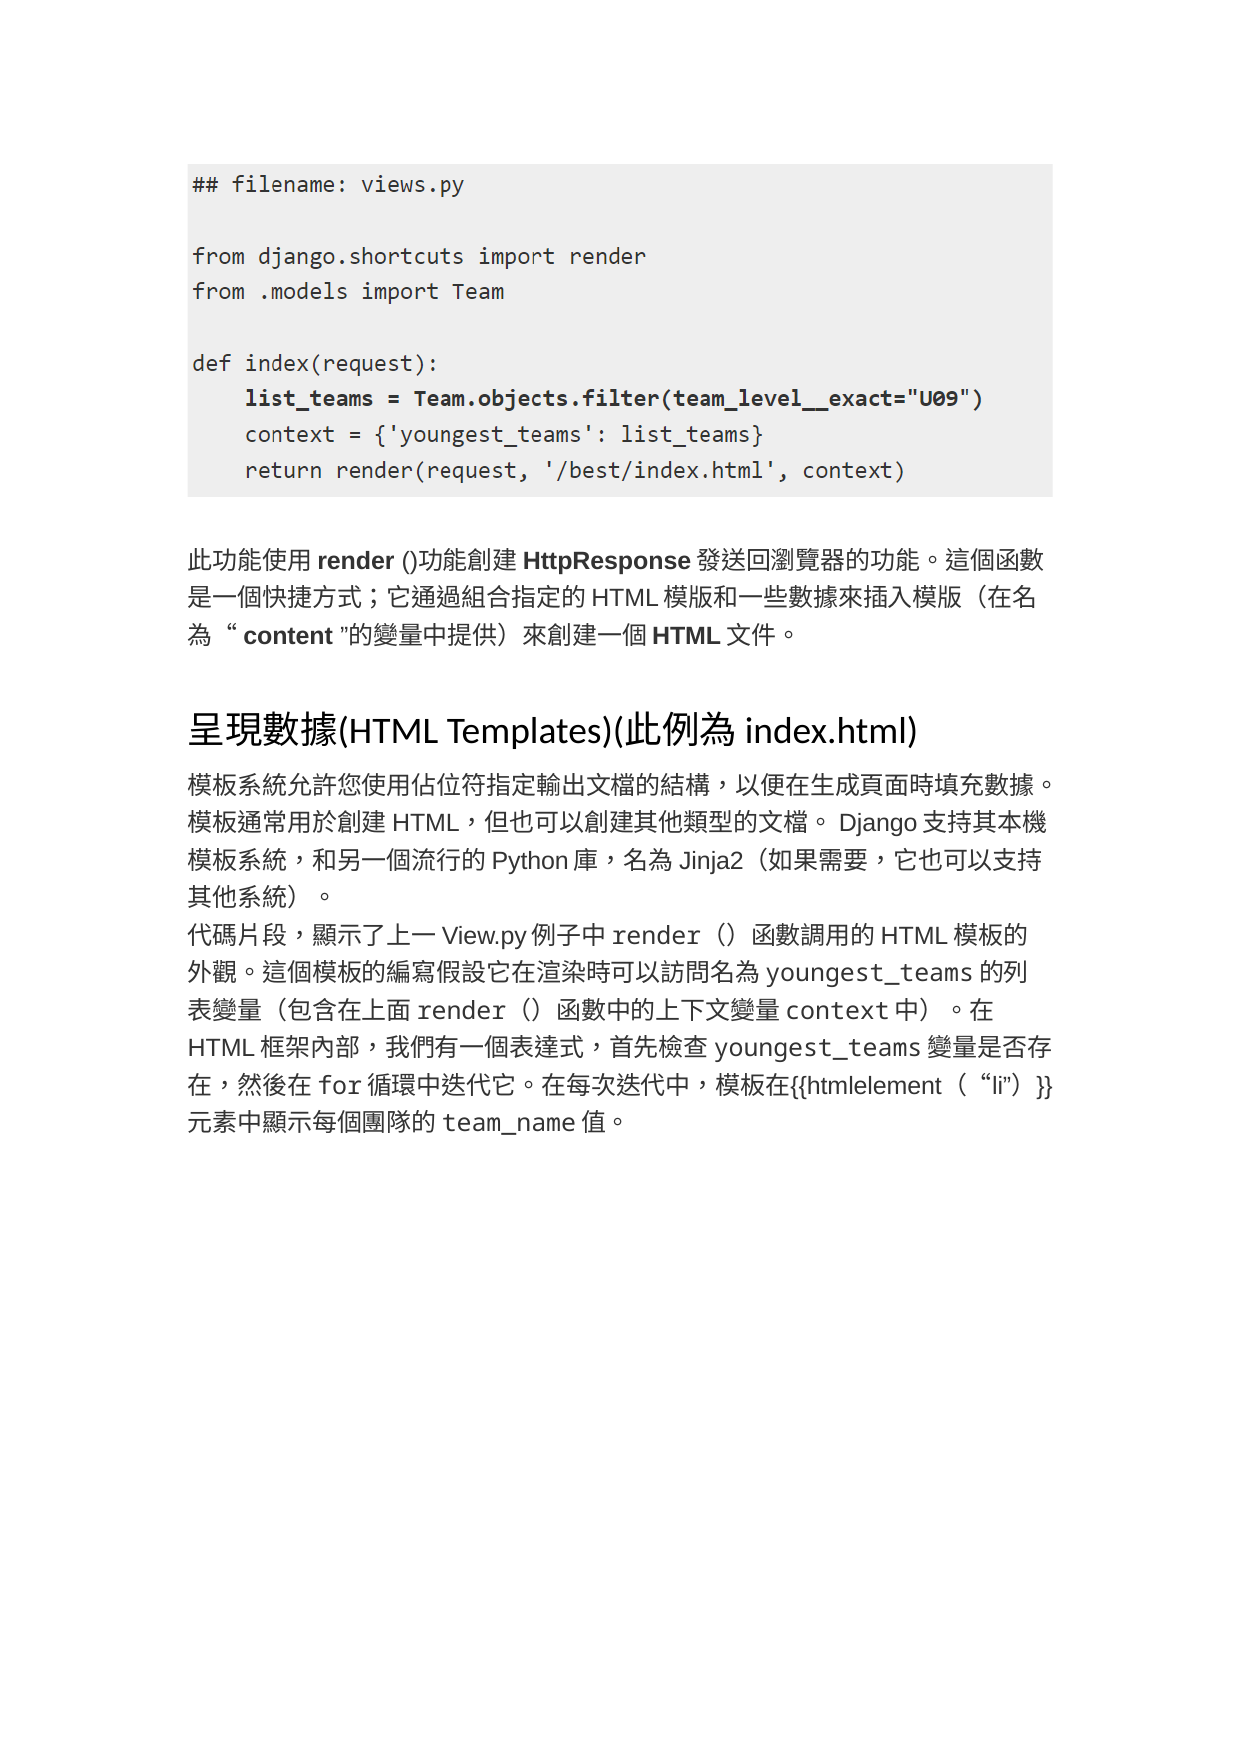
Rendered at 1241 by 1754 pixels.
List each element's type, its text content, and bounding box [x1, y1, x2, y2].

text 代碼片段，顯示了上一View.py例子中render（）函數調用的HTML模板的外觀。這個模板的編寫假設它在渲染時可以訪問名為youngest_teams的列表變量（包含在上面render（）函數中的上下文變量context中）。在HTML框架內部，我們有一個表達式，首先檢查youngest_teams變量是否存在，然後在for循環中迭代它。在每次迭代中，模板在{{htmlelement（“li”）}}元素中顯示每個團隊的team_name值。 [187, 914, 1053, 1139]
text 模板系統允許您使用佔位符指定輸出文檔的結構，以便在生成頁面時填充數據。模板通常用於創建HTML，但也可以創建其他類型的文檔。 Django支持其本機模板系統，和另一個流行的Python庫，名為 Jinja2（如果需要，它也可以支持其他系統）。 [187, 764, 1053, 914]
text 此功能使用render ()功能創建HttpResponse發送回瀏覽器的功能。這個函數是一個快捷方式；它通過組合指定的HTML模版和一些數據來插入模版（在名為“ content ”的變量中提供）來創建一個HTML文件。 [187, 539, 1053, 652]
text 呈現數據(HTML Templates)(此例為index.html) [187, 689, 1053, 764]
